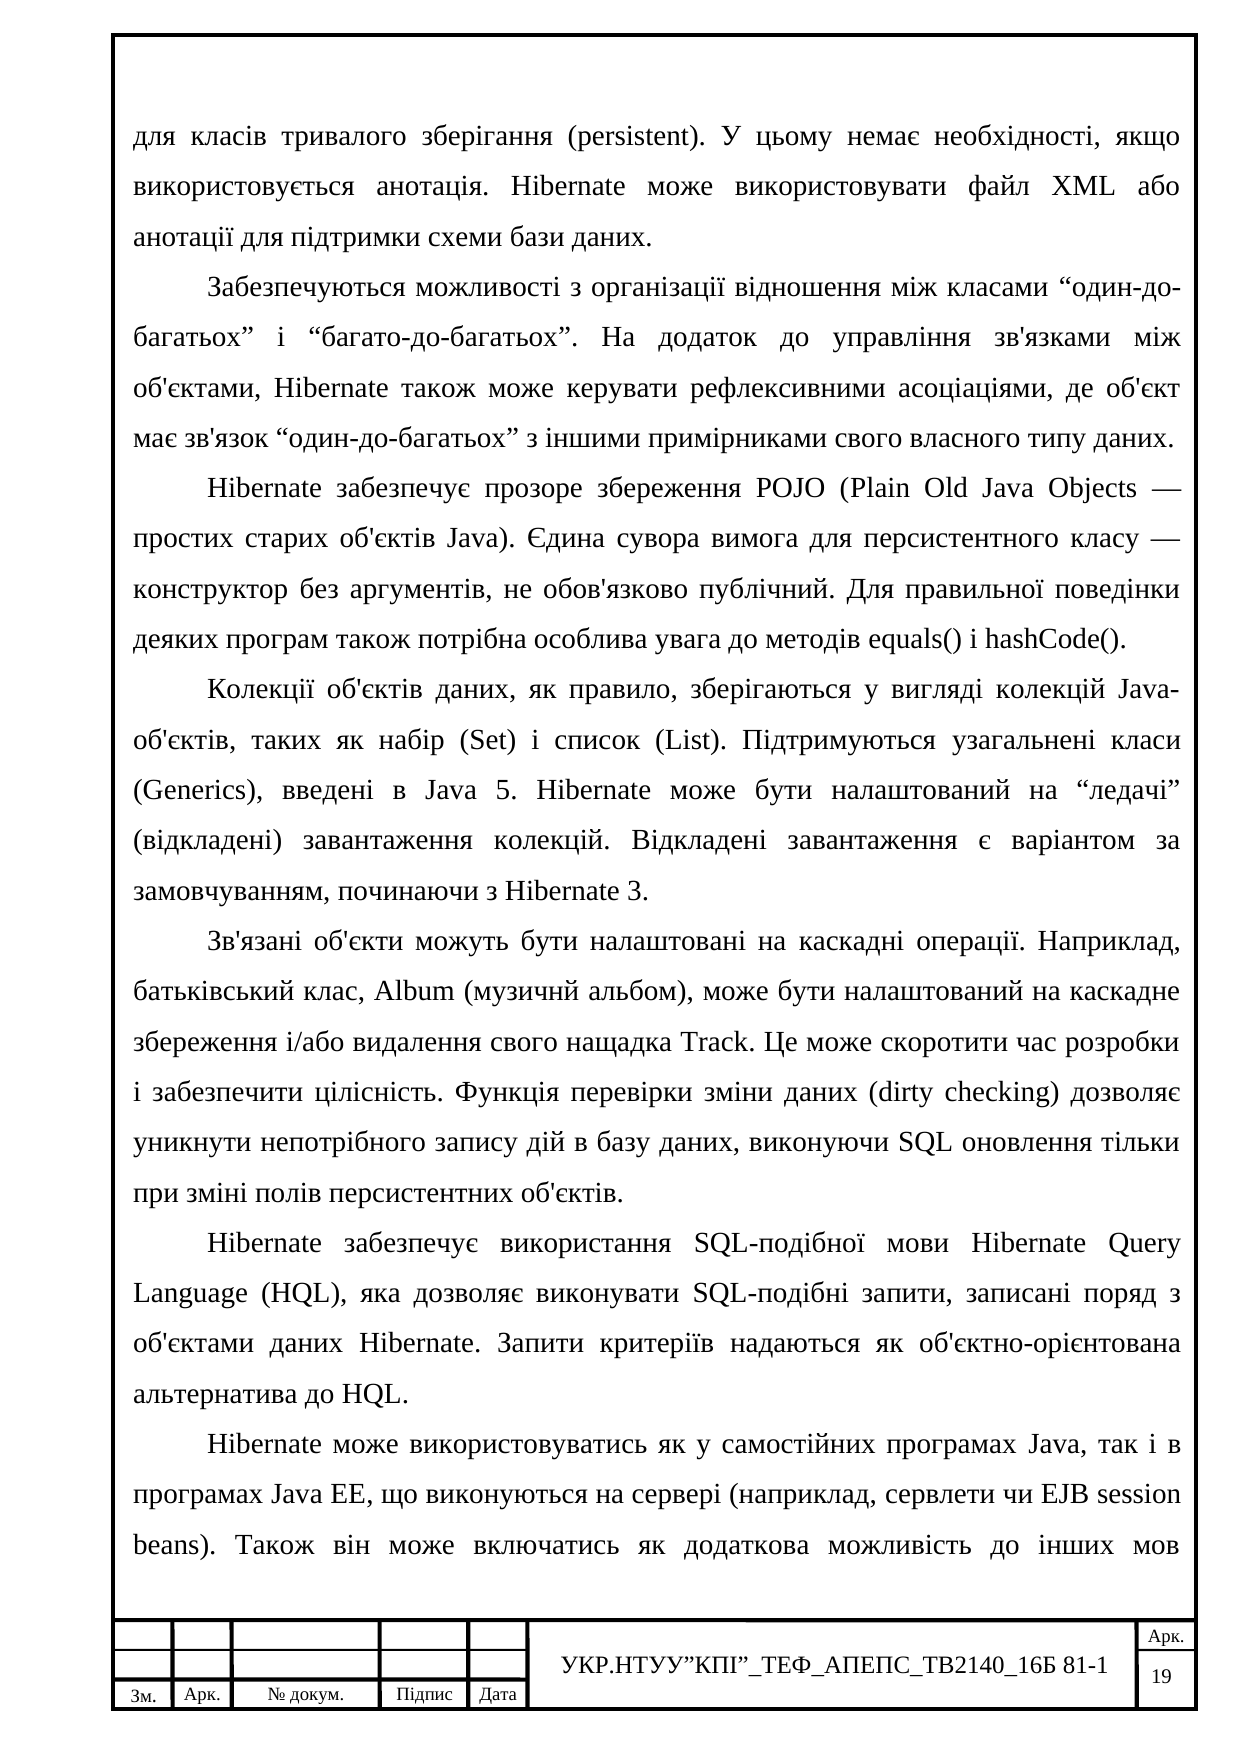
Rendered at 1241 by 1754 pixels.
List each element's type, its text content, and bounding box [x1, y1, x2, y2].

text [133, 1426, 1181, 1527]
text Hibernate забезпечує використання SQL-подібної мови Hibernate Query Language (HQL), яка дозволяє виконувати SQL-подібні запити, записані поряд з об'єктами даних Hibernate. Запити критеріїв надаються як об'єктно-орієнтована альтернатива до HQL. [133, 1359, 1181, 1409]
text Hibernate забезпечує використання SQL-подібної мови Hibernate Query Language (HQL), яка дозволяє виконувати SQL-подібні запити, записані поряд з об'єктами даних Hibernate. Запити критеріїв надаються як об'єктно-орієнтована альтернатива до HQL. [133, 1225, 1181, 1326]
text Колекції об'єктів даних, як правило, зберігаються у вигляді колекцій Java-об'єктів, таких як набір (Set) і список (List). Підтримуються узагальнені класи (Generics), введені в Java 5. Hibernate може бути налаштований на “ледачі” (відкладені) завантаження колекцій. Відкладені завантаження є варіантом за замовчуванням, починаючи з Hibernate 3. [133, 672, 1181, 906]
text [133, 118, 1181, 252]
text Зв'язані об'єкти можуть бути налаштовані на каскадні операції. Наприклад, батьківський клас, Album (музичнй альбом), може бути налаштований на каскадне збереження і/або видалення свого нащадка Track. Це може скоротити час розробки і забезпечити цілісність. Функція перевірки зміни даних (dirty checking) дозволяє уникнути непотрібного запису дій в базу даних, виконуючи SQL оновлення тільки при зміні полів персистентних об'єктів. [133, 923, 1181, 1208]
text Забезпечуються можливості з організації відношення між класами “один-до-багатьох” і “багато-до-багатьох”. На додаток до управління зв'язками між об'єктами, Hibernate також може керувати рефлексивними асоціаціями, де об'єкт має зв'язок “один-до-багатьох” з іншими примірниками свого власного типу даних. [133, 269, 1181, 453]
text Hibernate забезпечує прозоре збереження POJO (Plain Old Java Objects — простих старих об'єктів Java). Єдина сувора вимога для персистентного класу — конструктор без аргументів, не обов'язково публічний. Для правильної поведінки деяких програм також потрібна особлива увага до методів equals() і hashCode(). [133, 470, 1181, 655]
